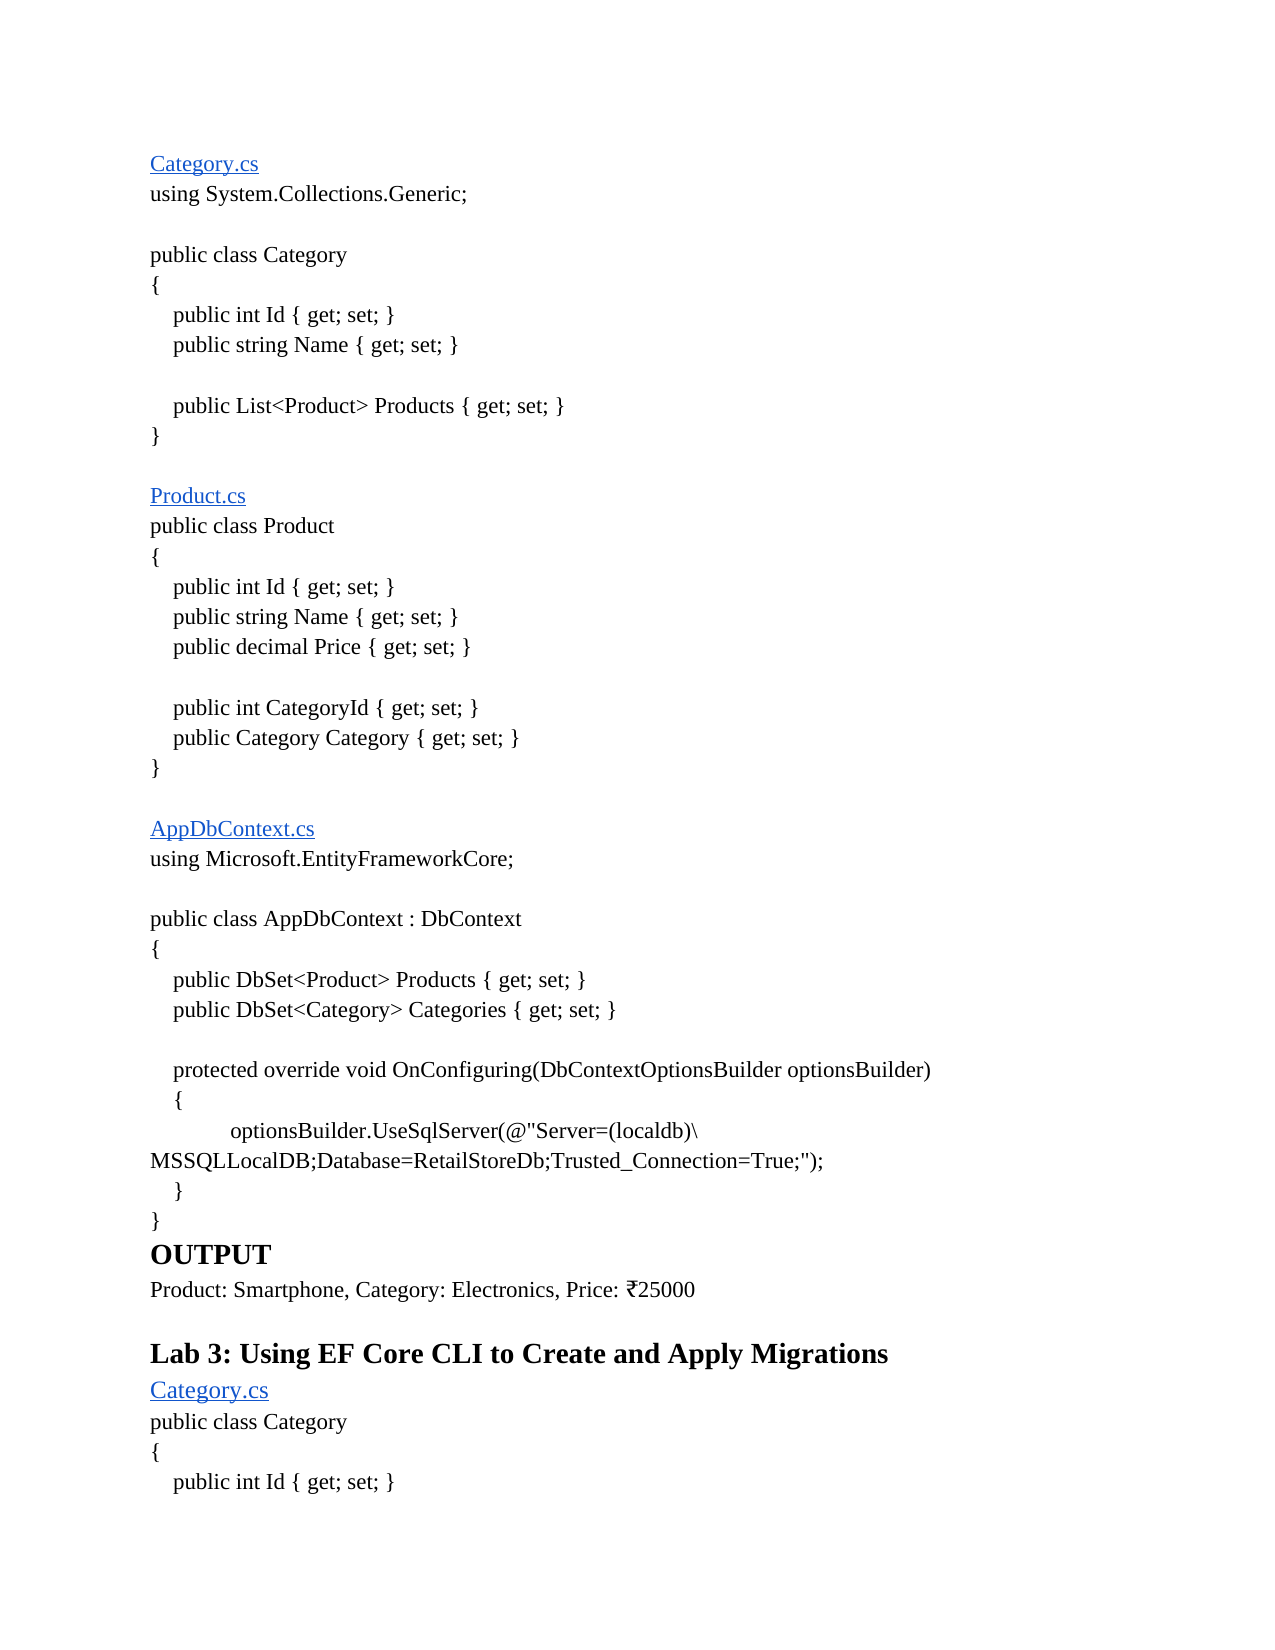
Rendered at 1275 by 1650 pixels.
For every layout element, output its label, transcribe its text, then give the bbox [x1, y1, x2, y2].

text public int CategoryId { get; set; } [150, 694, 1125, 720]
text public Category Category { get; set; } [150, 724, 1125, 750]
text public string Name { get; set; } [150, 331, 1125, 358]
text Category.cs [150, 1375, 1125, 1404]
text } [150, 754, 1125, 781]
text Category.cs [150, 150, 1125, 176]
text public class Category [150, 241, 1125, 267]
text public class Product [150, 512, 1125, 539]
text public int Id { get; set; } [150, 1468, 1125, 1495]
text } [150, 1207, 1125, 1234]
text Lab 3: Using EF Core CLI to Create and Apply Migrations [150, 1336, 1125, 1370]
text public class Category [150, 1408, 1125, 1434]
text { [150, 935, 1125, 962]
text public int Id { get; set; } [150, 573, 1125, 599]
text using Microsoft.EntityFrameworkCore; [150, 845, 1125, 871]
text public string Name { get; set; } [150, 603, 1125, 629]
text } [150, 1177, 1125, 1203]
text { [150, 1086, 1125, 1113]
text AppDbContext.cs [150, 814, 1125, 841]
text public int Id { get; set; } [150, 301, 1125, 327]
text public decimal Price { get; set; } [150, 633, 1125, 660]
text OUTPUT [150, 1237, 1125, 1271]
text optionsBuilder.UseSqlServer(@"Server=(localdb)\MSSQLLocalDB;Database=RetailStoreDb;Trusted_Connection=True;"); [150, 1117, 1125, 1173]
text public DbSet<Category> Categories { get; set; } [150, 996, 1125, 1022]
text protected override void OnConfiguring(DbContextOptionsBuilder optionsBuilder) [150, 1056, 1125, 1083]
text Product.cs [150, 482, 1125, 509]
text { [150, 271, 1125, 297]
text } [150, 422, 1125, 448]
text { [150, 1438, 1125, 1464]
text public class AppDbContext : DbContext [150, 905, 1125, 932]
text Product: Smartphone, Category: Electronics, Price: ₹25000 [150, 1276, 1125, 1302]
text public List<Product> Products { get; set; } [150, 392, 1125, 418]
text public DbSet<Product> Products { get; set; } [150, 966, 1125, 992]
text { [150, 543, 1125, 569]
text using System.Collections.Generic; [150, 180, 1125, 207]
